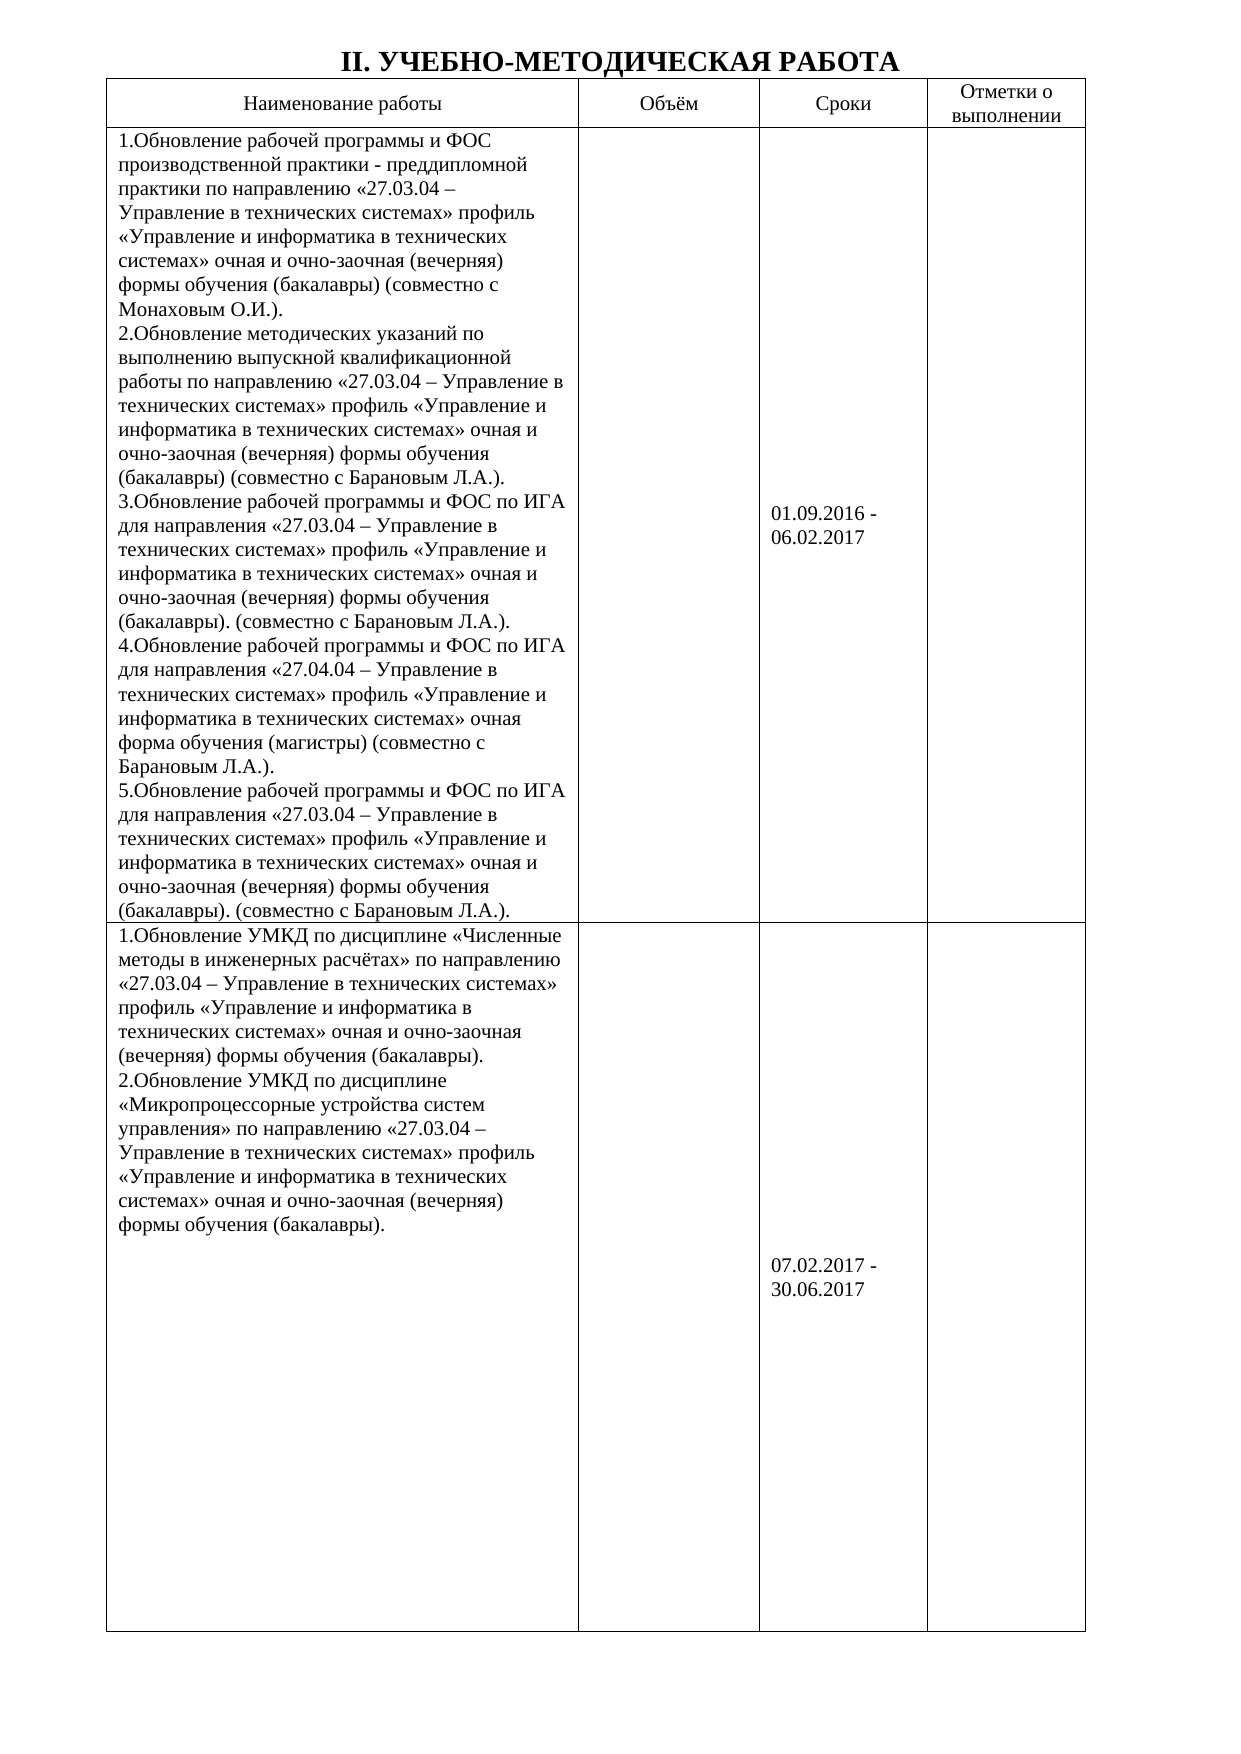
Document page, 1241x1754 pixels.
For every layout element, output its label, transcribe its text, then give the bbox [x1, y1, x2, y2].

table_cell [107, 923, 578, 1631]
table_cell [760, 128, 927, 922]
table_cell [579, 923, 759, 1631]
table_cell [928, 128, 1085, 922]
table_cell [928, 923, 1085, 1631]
text ii. Учебно-методическая работа [118, 44, 1122, 78]
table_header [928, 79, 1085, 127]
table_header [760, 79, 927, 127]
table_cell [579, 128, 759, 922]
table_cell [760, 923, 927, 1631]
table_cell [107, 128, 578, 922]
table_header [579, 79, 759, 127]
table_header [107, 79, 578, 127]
